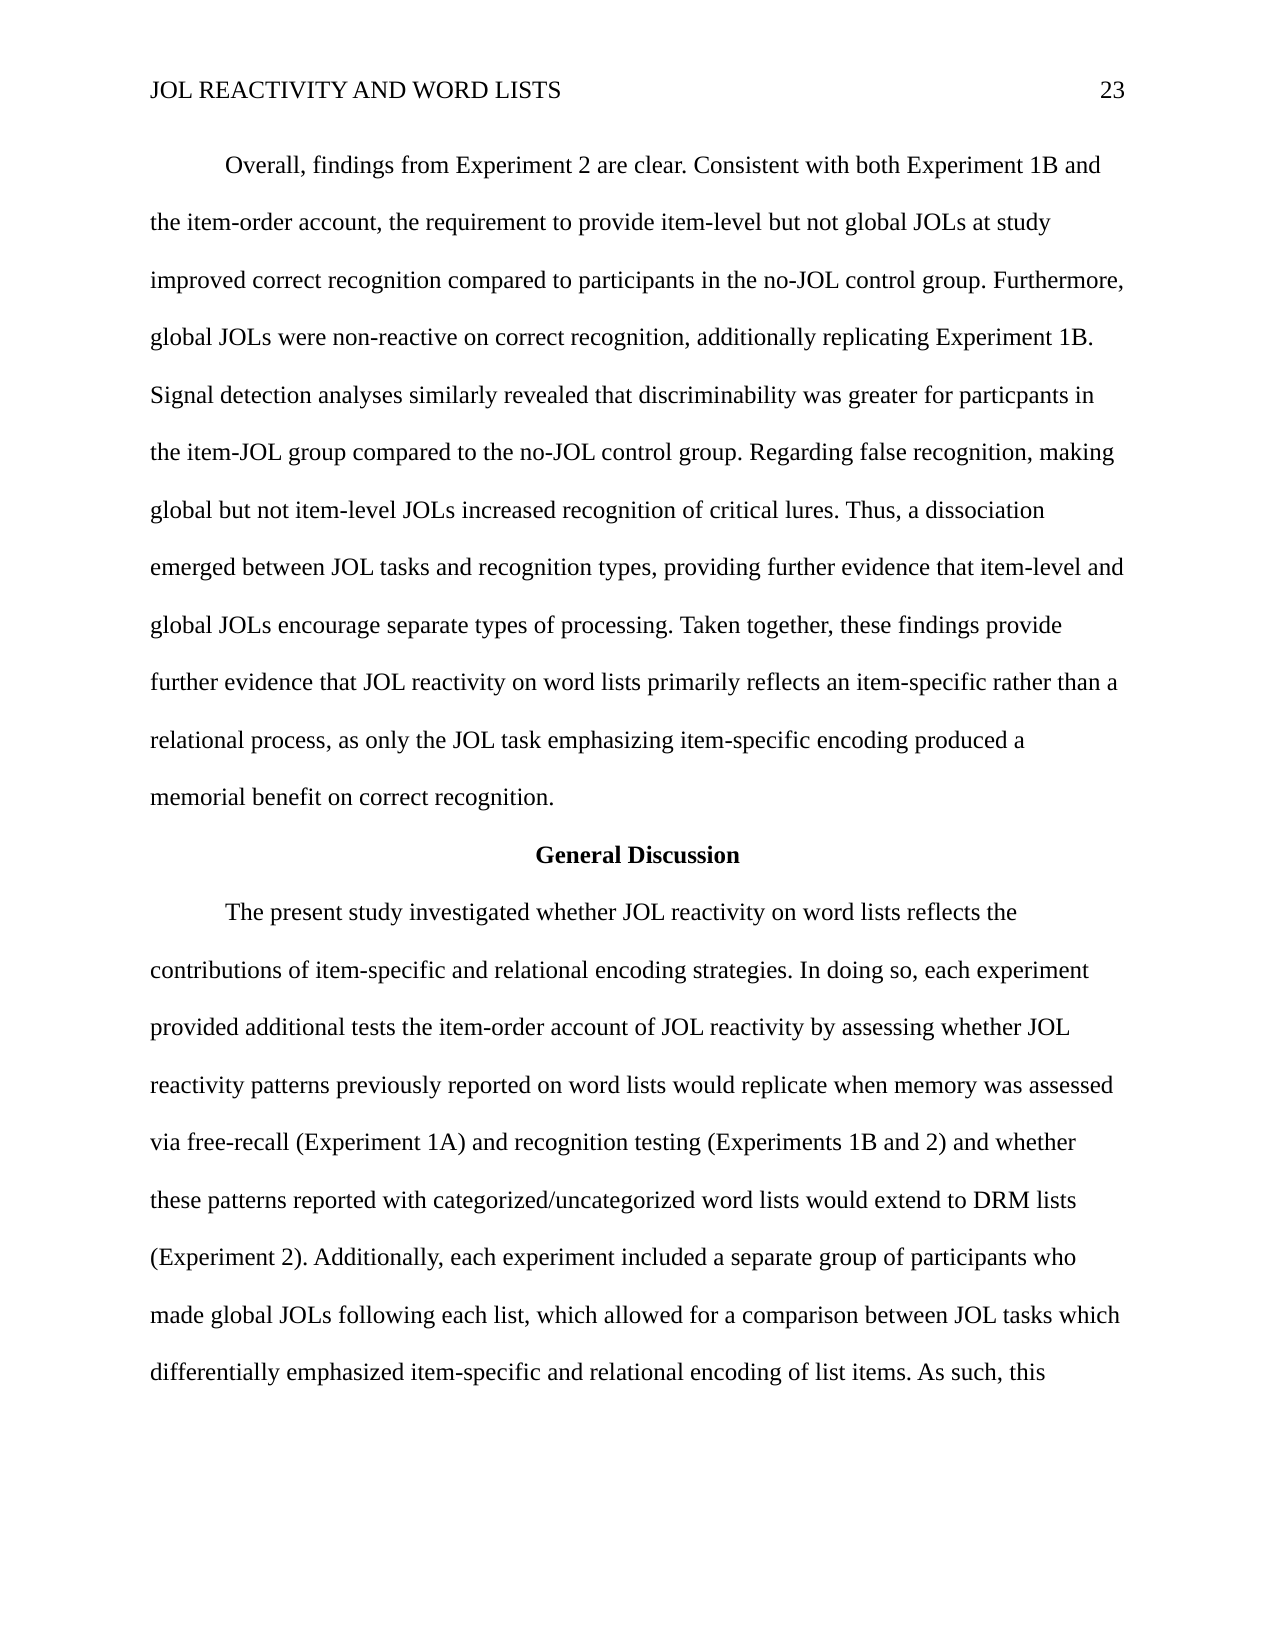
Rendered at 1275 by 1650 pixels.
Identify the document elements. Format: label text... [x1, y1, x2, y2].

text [150, 897, 1125, 1386]
text Overall, findings from Experiment 2 are clear. Consistent with both Experiment 1B and the item-order account, the requirement to provide item-level but not global JOLs at study improved correct recognition compared to participants in the no-JOL control group. Furthermore, global JOLs were non-reactive on correct recognition, additionally replicating Experiment 1B. Signal detection analyses similarly revealed that discriminability was greater for particpants in the item-JOL group compared to the no-JOL control group. Regarding false recognition, making global but not item-level JOLs increased recognition of critical lures. Thus, a dissociation emerged between JOL tasks and recognition types, providing further evidence that item-level and global JOLs encourage separate types of processing. Taken together, these findings provide further evidence that JOL reactivity on word lists primarily reflects an item-specific rather than a relational process, as only the JOL task emphasizing item-specific encoding produced a memorial benefit on correct recognition. [150, 150, 1125, 811]
text General Discussion [150, 840, 1125, 869]
